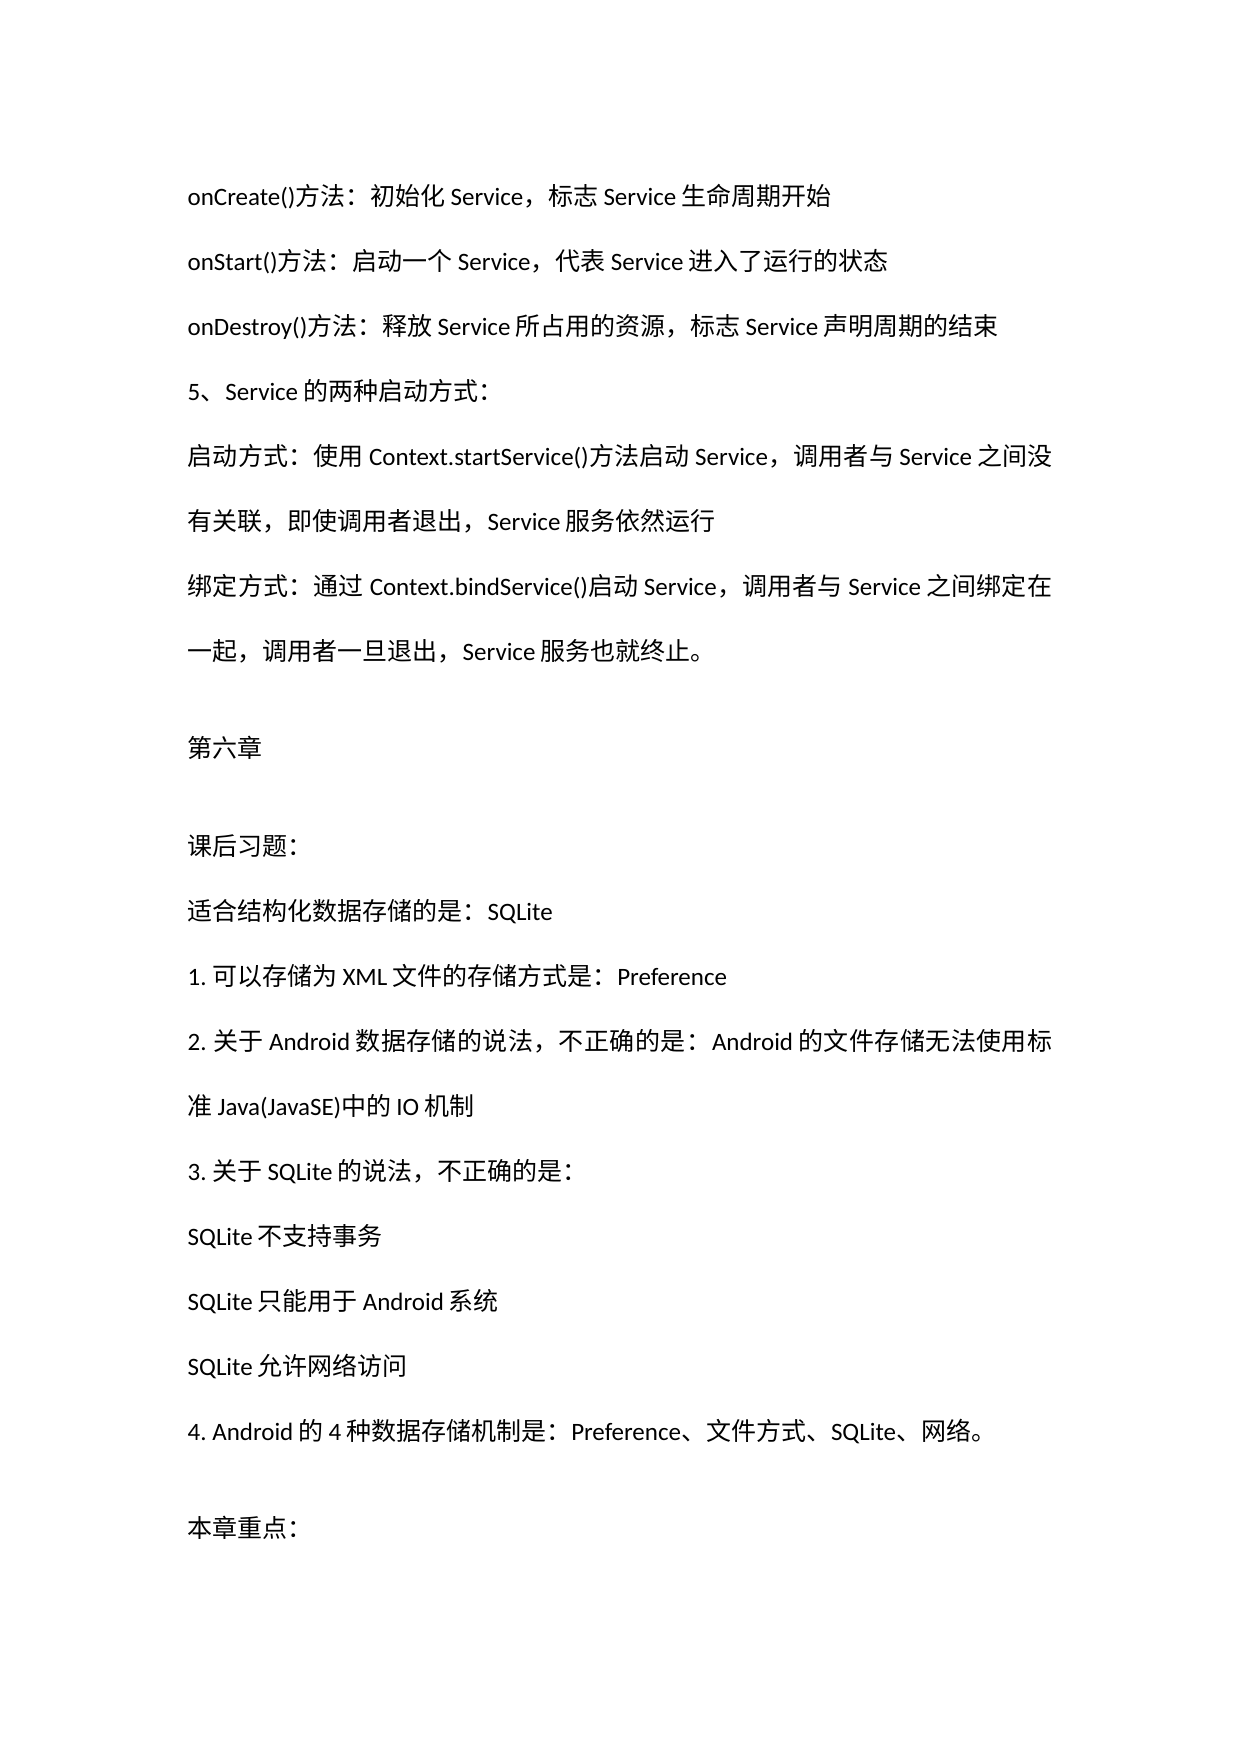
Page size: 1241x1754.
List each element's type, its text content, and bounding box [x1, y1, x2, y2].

text 绑定方式：通过Context.bindService()启动Service，调用者与Service之间绑定在一起，调用者一旦退出，Service服务也就终止。 [187, 552, 1053, 682]
text 5、Service的两种启动方式： [187, 357, 1053, 422]
text 4. Android的4种数据存储机制是：Preference、文件方式、SQLite、网络。 [187, 1397, 1053, 1462]
text SQLite不支持事务 [187, 1202, 1053, 1267]
text 适合结构化数据存储的是：SQLite [187, 877, 1053, 942]
text onCreate()方法：初始化Service，标志Service生命周期开始 [187, 162, 1053, 227]
text 3. 关于SQLite的说法，不正确的是： [187, 1137, 1053, 1202]
text 1. 可以存储为XML文件的存储方式是：Preference [187, 942, 1053, 1007]
text 课后习题： [187, 812, 1053, 877]
text onStart()方法：启动一个Service，代表Service进入了运行的状态 [187, 227, 1053, 292]
text 本章重点： [187, 1494, 1053, 1559]
text onDestroy()方法：释放Service所占用的资源，标志Service声明周期的结束 [187, 292, 1053, 357]
text 2. 关于Android数据存储的说法，不正确的是：Android的文件存储无法使用标准Java(JavaSE)中的IO机制 [187, 1007, 1053, 1137]
text SQLite只能用于Android系统 [187, 1267, 1053, 1332]
text 启动方式：使用Context.startService()方法启动Service，调用者与Service之间没有关联，即使调用者退出，Service服务依然运行 [187, 422, 1053, 552]
text SQLite允许网络访问 [187, 1332, 1053, 1397]
text 第六章 [187, 714, 1053, 779]
